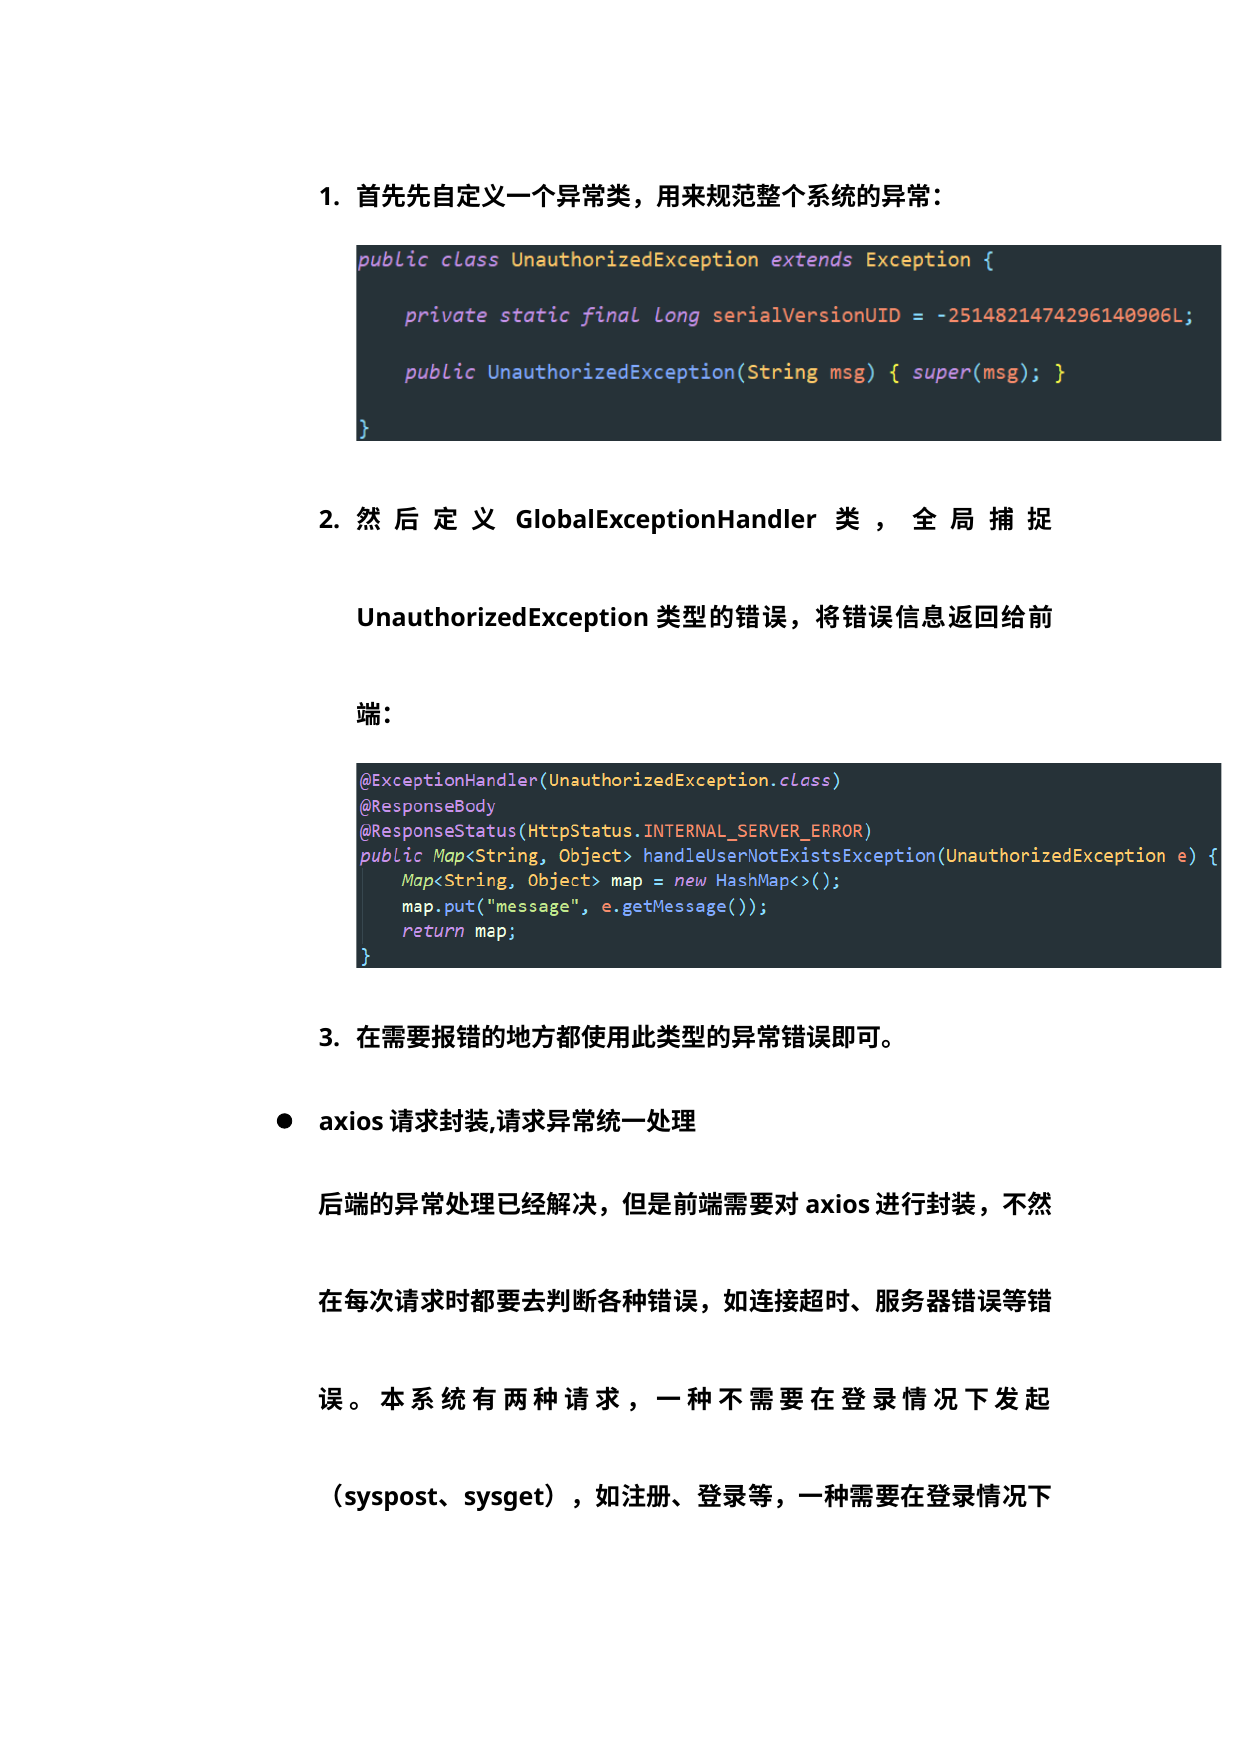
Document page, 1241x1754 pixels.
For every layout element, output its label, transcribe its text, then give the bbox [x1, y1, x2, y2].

list 在需要报错的地方都使用此类型的异常错误即可。 [319, 1003, 1053, 1068]
picture [356, 245, 1222, 441]
list 首先先自定义一个异常类，用来规范整个系统的异常： [319, 162, 1053, 227]
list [319, 1170, 1053, 1527]
list axios请求封装,请求异常统一处理 [275, 1087, 1053, 1152]
picture [356, 763, 1222, 968]
list 然后定义GlobalExceptionHandler类，全局捕捉UnauthorizedException类型的错误，将错误信息返回给前端： [319, 485, 1053, 745]
